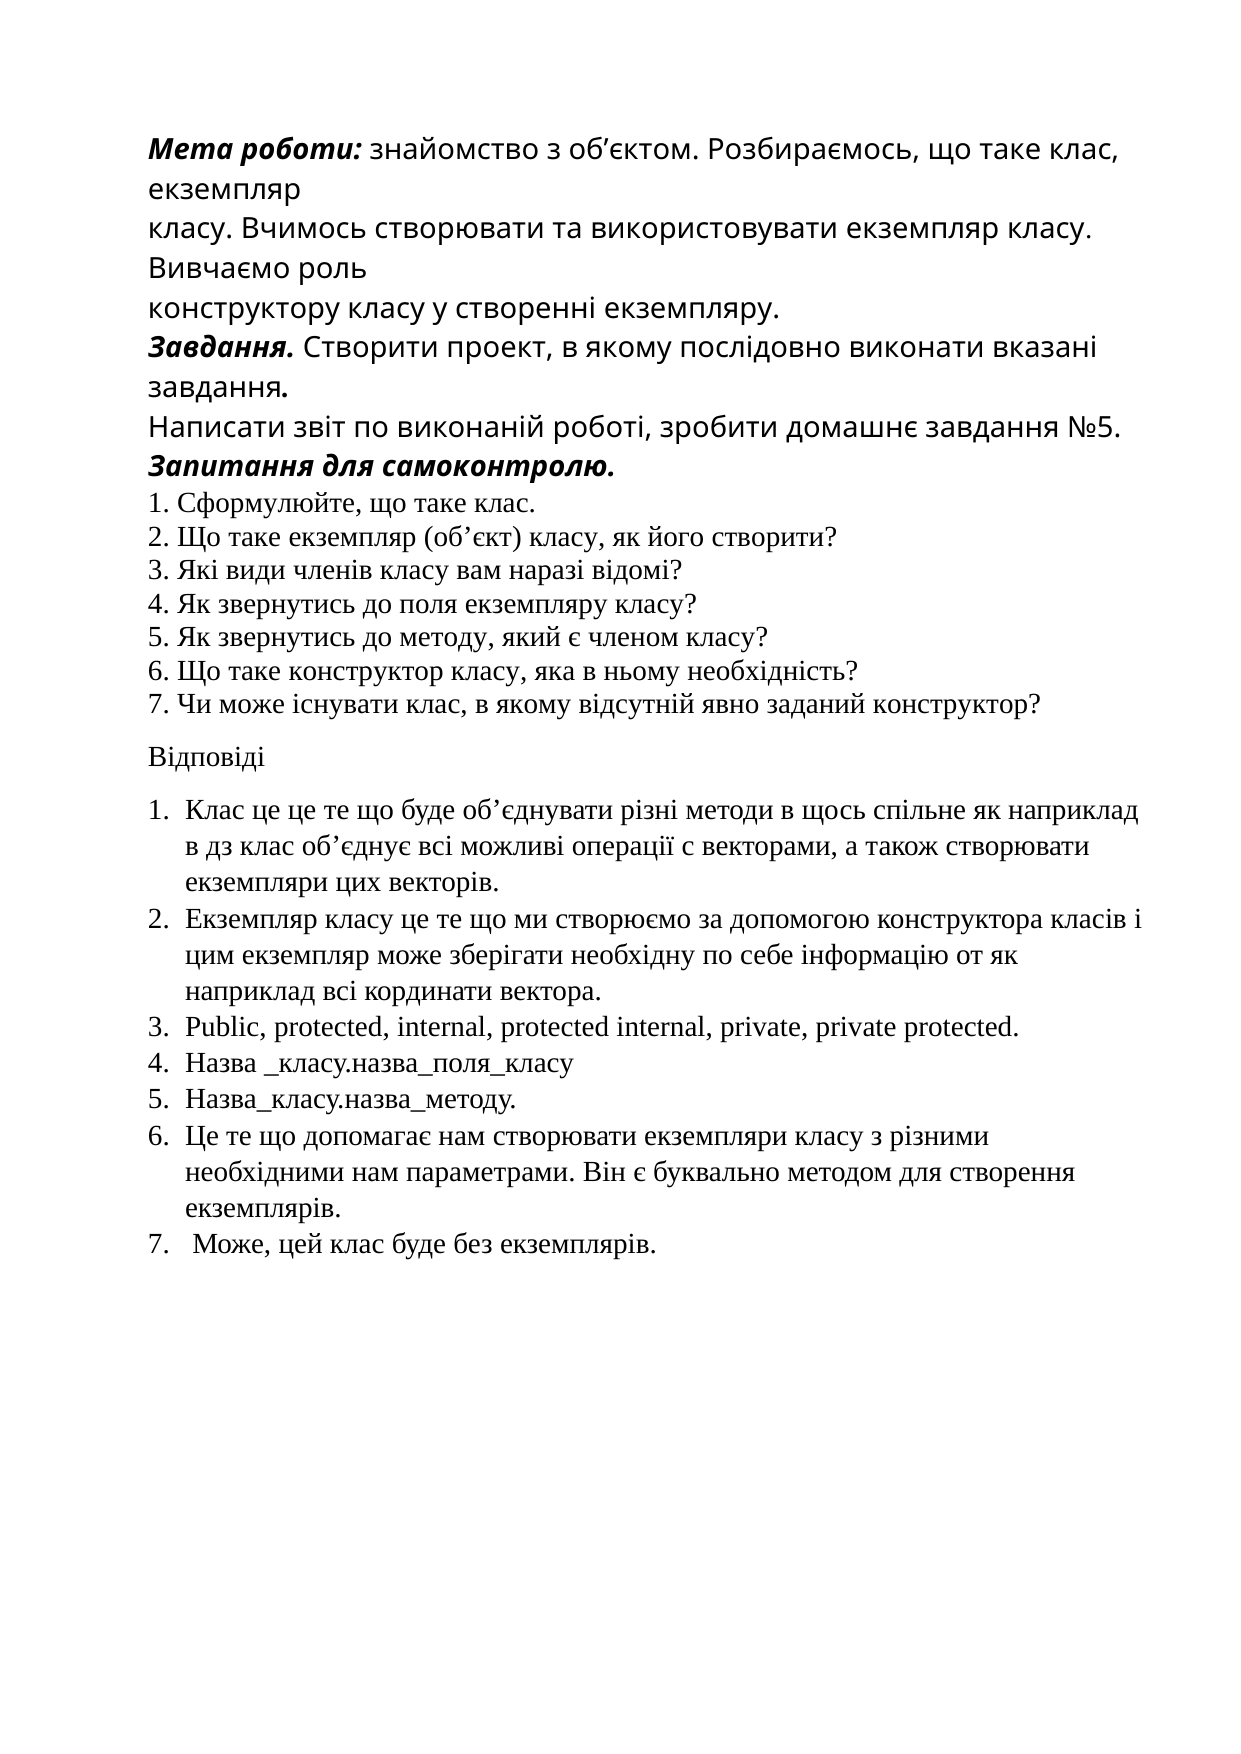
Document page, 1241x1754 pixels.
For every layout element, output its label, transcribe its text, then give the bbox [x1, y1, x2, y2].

text 7. Чи може існувати клас, в якому відсутній явно заданий конструктор? [148, 687, 1152, 720]
list Може, цей клас буде без екземплярів. [148, 1226, 1152, 1259]
list Клас це це те що буде об’єднувати різні методи в щось спільне як наприклад в дз клас об’єднує всі можливі операції с векторами, а також створювати екземпляри цих векторів. [148, 792, 1152, 898]
list Public, protected, internal, protected internal, private, private protected. [148, 1009, 1152, 1043]
text класу. Вчимось створювати та використовувати екземпляр класу. Вивчаємо роль [148, 208, 1152, 287]
list Назва_класу.назва_методу. [148, 1081, 1152, 1115]
text конструктору класу у створенні екземпляру. [148, 287, 1152, 327]
list Назва _класу.назва_поля_класу [148, 1045, 1152, 1079]
text 4. Як звернутись до поля екземпляру класу? [148, 586, 1152, 619]
text Мета роботи: знайомство з об’єктом. Розбираємось, що таке клас, екземпляр [148, 128, 1152, 208]
text Завдання. Створити проект, в якому послідовно виконати вказані завдання. [148, 327, 1152, 406]
text Запитання для самоконтролю. [148, 446, 1152, 485]
text 3. Які види членів класу вам наразі відомі? [148, 552, 1152, 586]
list Це те що допомагає нам створювати екземпляри класу з різними необхідними нам параметрами. Він є буквально методом для створення екземплярів. [148, 1118, 1152, 1223]
text 5. Як звернутись до методу, який є членом класу? [148, 619, 1152, 653]
list Екземпляр класу це те що ми створюємо за допомогою конструктора класів і цим екземпляр може зберігати необхідну по себе інформацію от як наприклад всі кординати вектора. [148, 901, 1152, 1007]
text 1. Сформулюйте, що таке клас. [148, 485, 1152, 519]
text Написати звіт по виконаній роботі, зробити домашнє завдання №5. [148, 406, 1152, 446]
text 6. Що таке конструктор класу, яка в ньому необхідність? [148, 653, 1152, 687]
text Відповіді [148, 739, 1152, 773]
text 2. Що таке екземпляр (об’єкт) класу, як його створити? [148, 519, 1152, 552]
